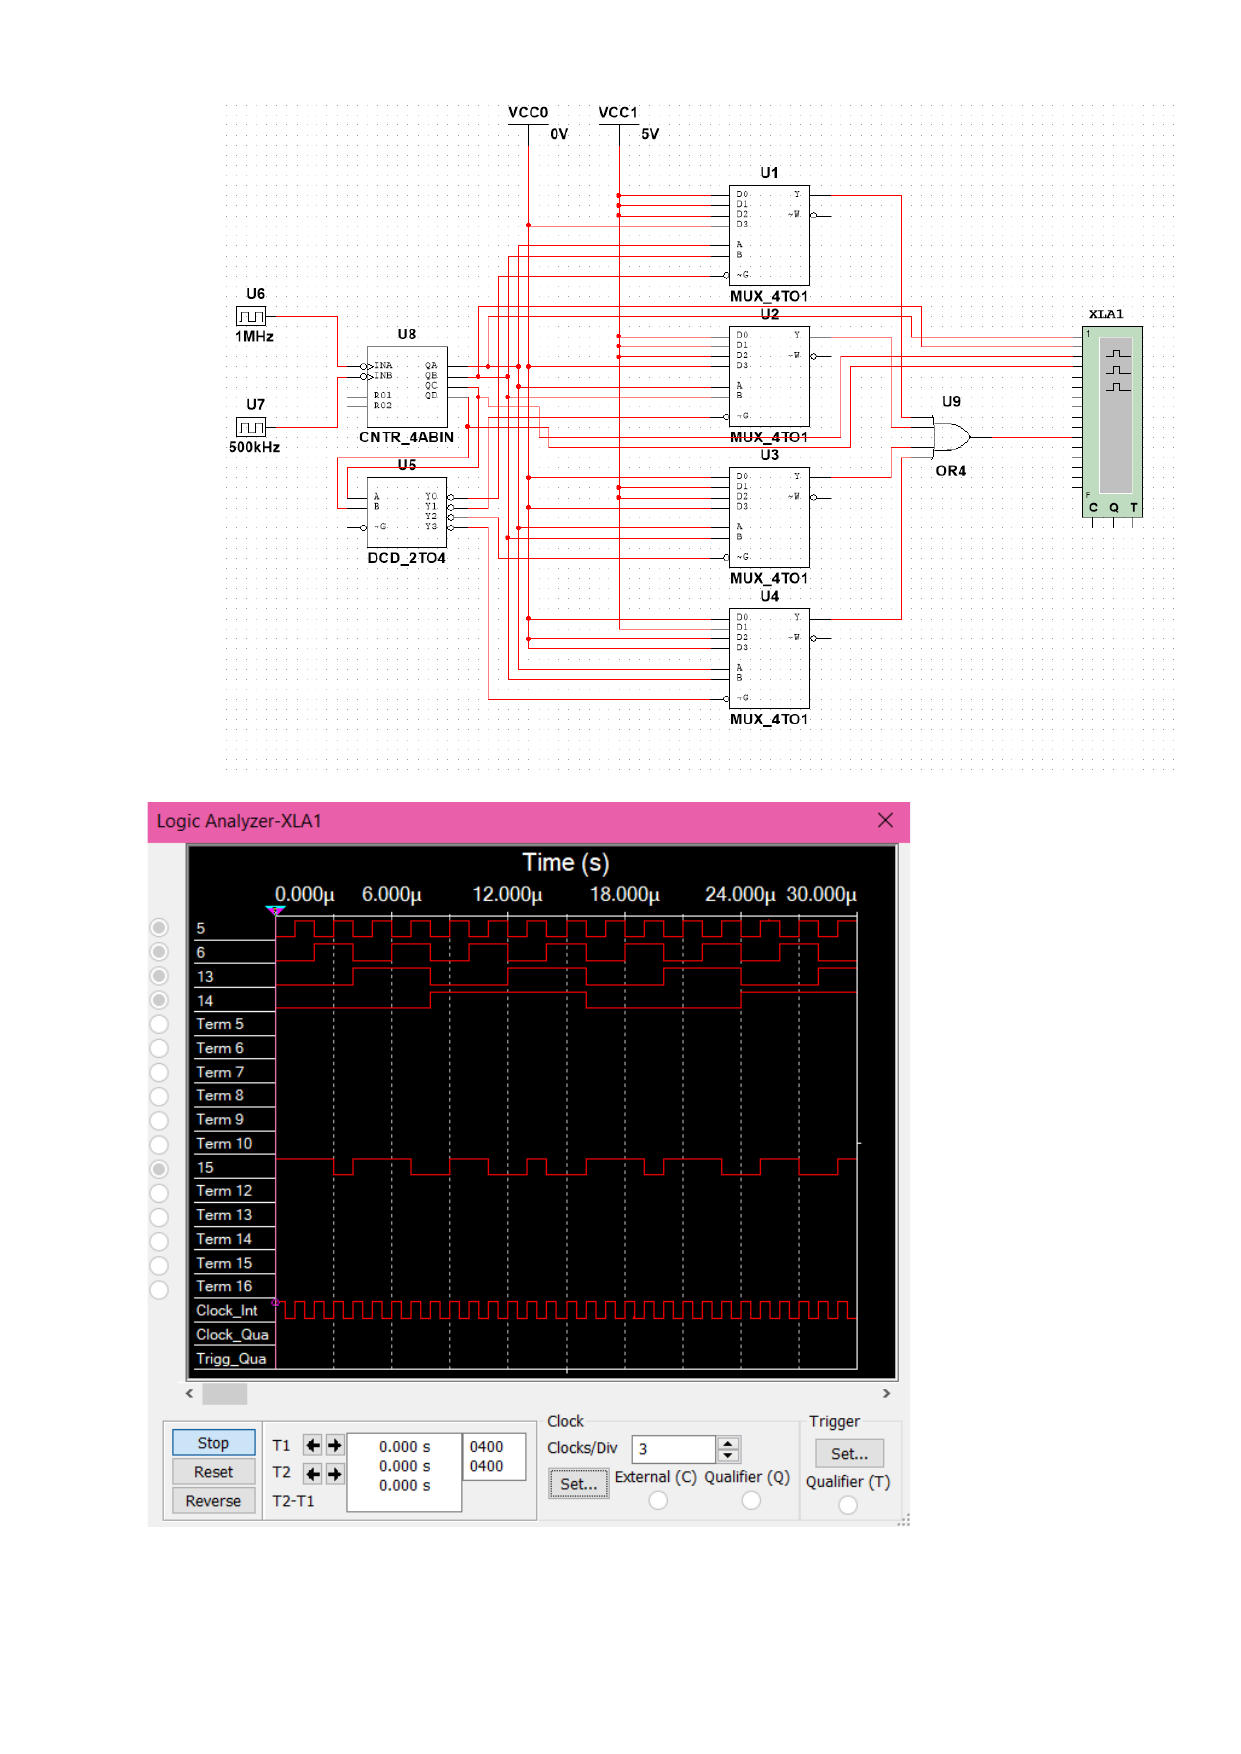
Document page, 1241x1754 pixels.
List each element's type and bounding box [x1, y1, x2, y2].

picture [147, 802, 910, 1527]
picture [222, 99, 1175, 775]
